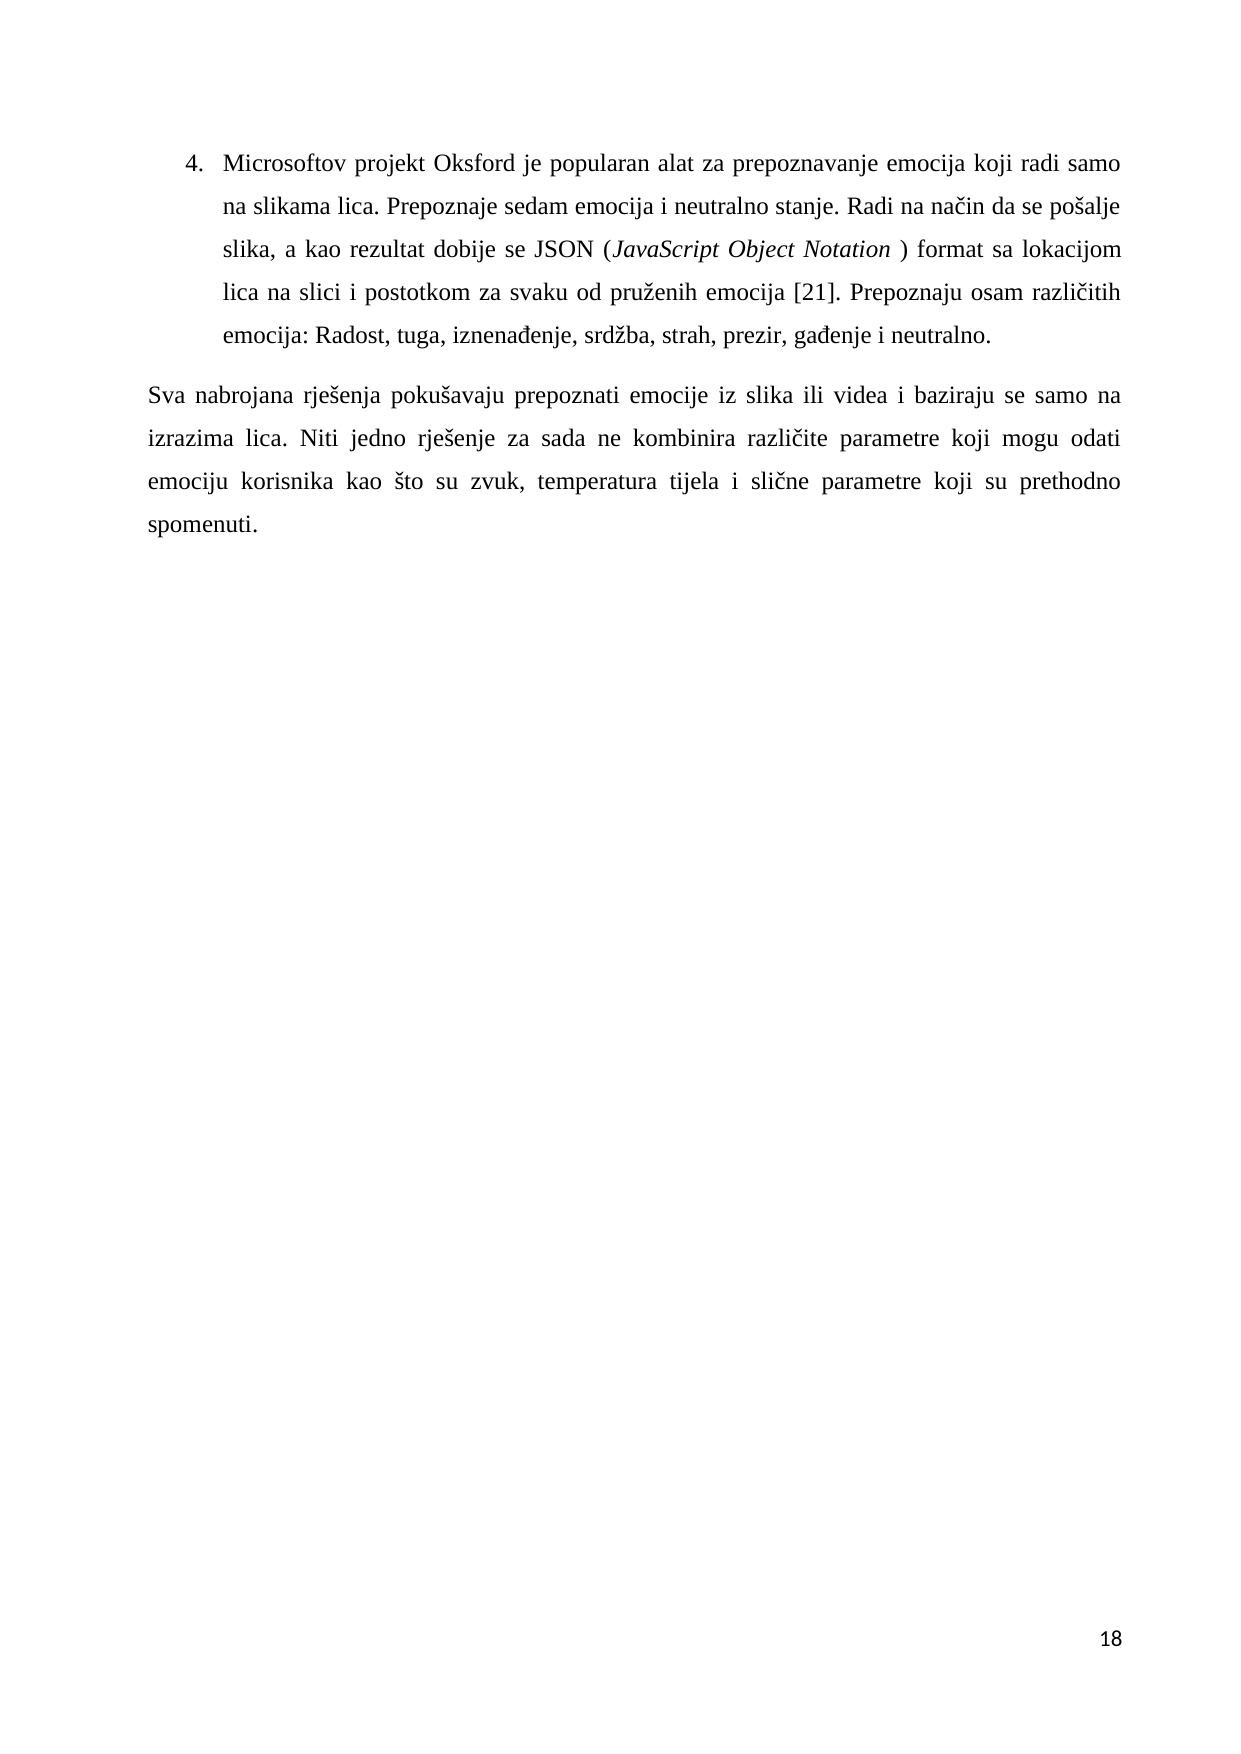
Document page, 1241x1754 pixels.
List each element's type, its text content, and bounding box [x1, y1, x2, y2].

text Sva nabrojana rješenja pokušavaju prepoznati emocije iz slika ili videa i baziraju se samo na izrazima lica. Niti jedno rješenje za sada ne kombinira različite parametre koji mogu odati emociju korisnika kao što su zvuk, temperatura tijela i slične parametre koji su prethodno spomenuti. [148, 380, 1122, 538]
list Microsoftov projekt Oksford je popularan alat za prepoznavanje emocija koji radi samo na slikama lica. Prepoznaje sedam emocija i neutralno stanje. Radi na način da se pošalje slika, a kao rezultat dobije se JSON (JavaScript Object Notation ) format sa lokacijom lica na slici i postotkom za svaku od pruženih emocija [21]. Prepoznaju osam različitih emocija: Radost, tuga, iznenađenje, srdžba, strah, prezir, gađenje i neutralno. [185, 148, 1122, 349]
